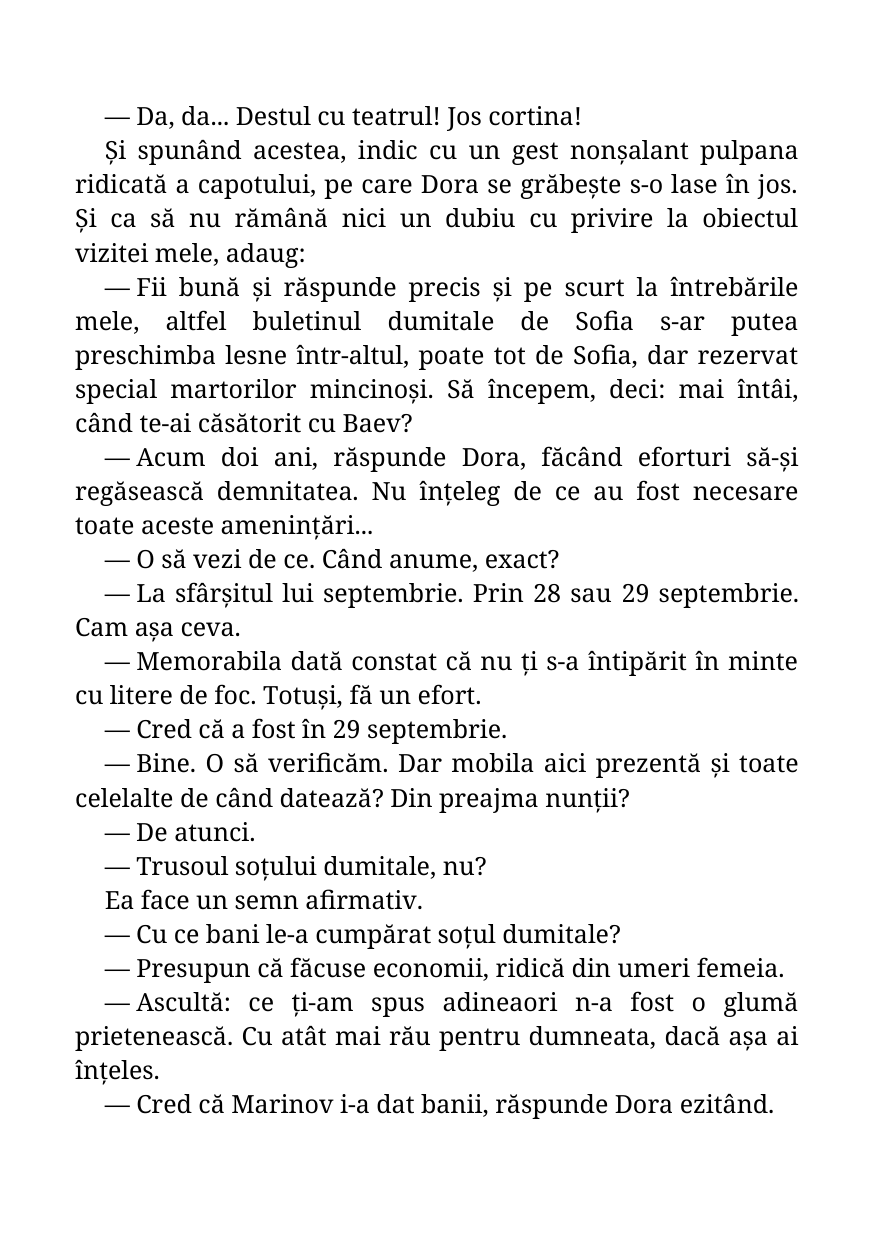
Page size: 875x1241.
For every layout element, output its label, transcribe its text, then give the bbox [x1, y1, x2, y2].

text — Cu ce bani le-a cumpărat soţul dumitale? [75, 916, 799, 951]
text — Acum doi ani, răspunde Dora, făcând eforturi să-şi regăsească demnitatea. Nu înţeleg de ce au fost necesare toate aceste ameninţări... [75, 439, 799, 542]
text Şi spunând acestea, indic cu un gest nonşalant pulpana ridicată a capotului, pe care Dora se grăbeşte s-o lase în jos. Şi ca să nu rămână nici un dubiu cu privire la obiectul vizitei mele, adaug: [75, 133, 799, 269]
text — Memorabila dată constat că nu ţi s-a întipărit în minte cu litere de foc. Totuşi, fă un efort. [75, 644, 799, 712]
text — Presupun că făcuse economii, ridică din umeri femeia. [75, 951, 799, 984]
text — La sfârşitul lui septembrie. Prin 28 sau 29 septembrie. Cam aşa ceva. [75, 576, 799, 644]
text — Fii bună şi răspunde precis şi pe scurt la întrebările mele, altfel buletinul dumitale de Sofia s-ar putea preschimba lesne într-altul, poate tot de Sofia, dar rezervat special martorilor mincinoşi. Să începem, deci: mai întâi, când te-ai căsătorit cu Baev? [75, 269, 799, 439]
text — Bine. O să verificăm. Dar mobila aici prezentă şi toate celelalte de când datează? Din preajma nunţii? [75, 746, 799, 814]
text — Cred că a fost în 29 septembrie. [75, 712, 799, 746]
text — Cred că Marinov i-a dat banii, răspunde Dora ezitând. [75, 1087, 799, 1121]
text — Da, da... Destul cu teatrul! Jos cortina! [75, 99, 799, 133]
text — Ascultă: ce ţi-am spus adineaori n-a fost o glumă prietenească. Cu atât mai rău pentru dumneata, dacă aşa ai înţeles. [75, 984, 799, 1087]
text — O să vezi de ce. Când anume, exact? [75, 542, 799, 576]
text — De atunci. [75, 814, 799, 848]
text Ea face un semn afirmativ. [75, 882, 799, 916]
text — Trusoul soţului dumitale, nu? [75, 848, 799, 882]
